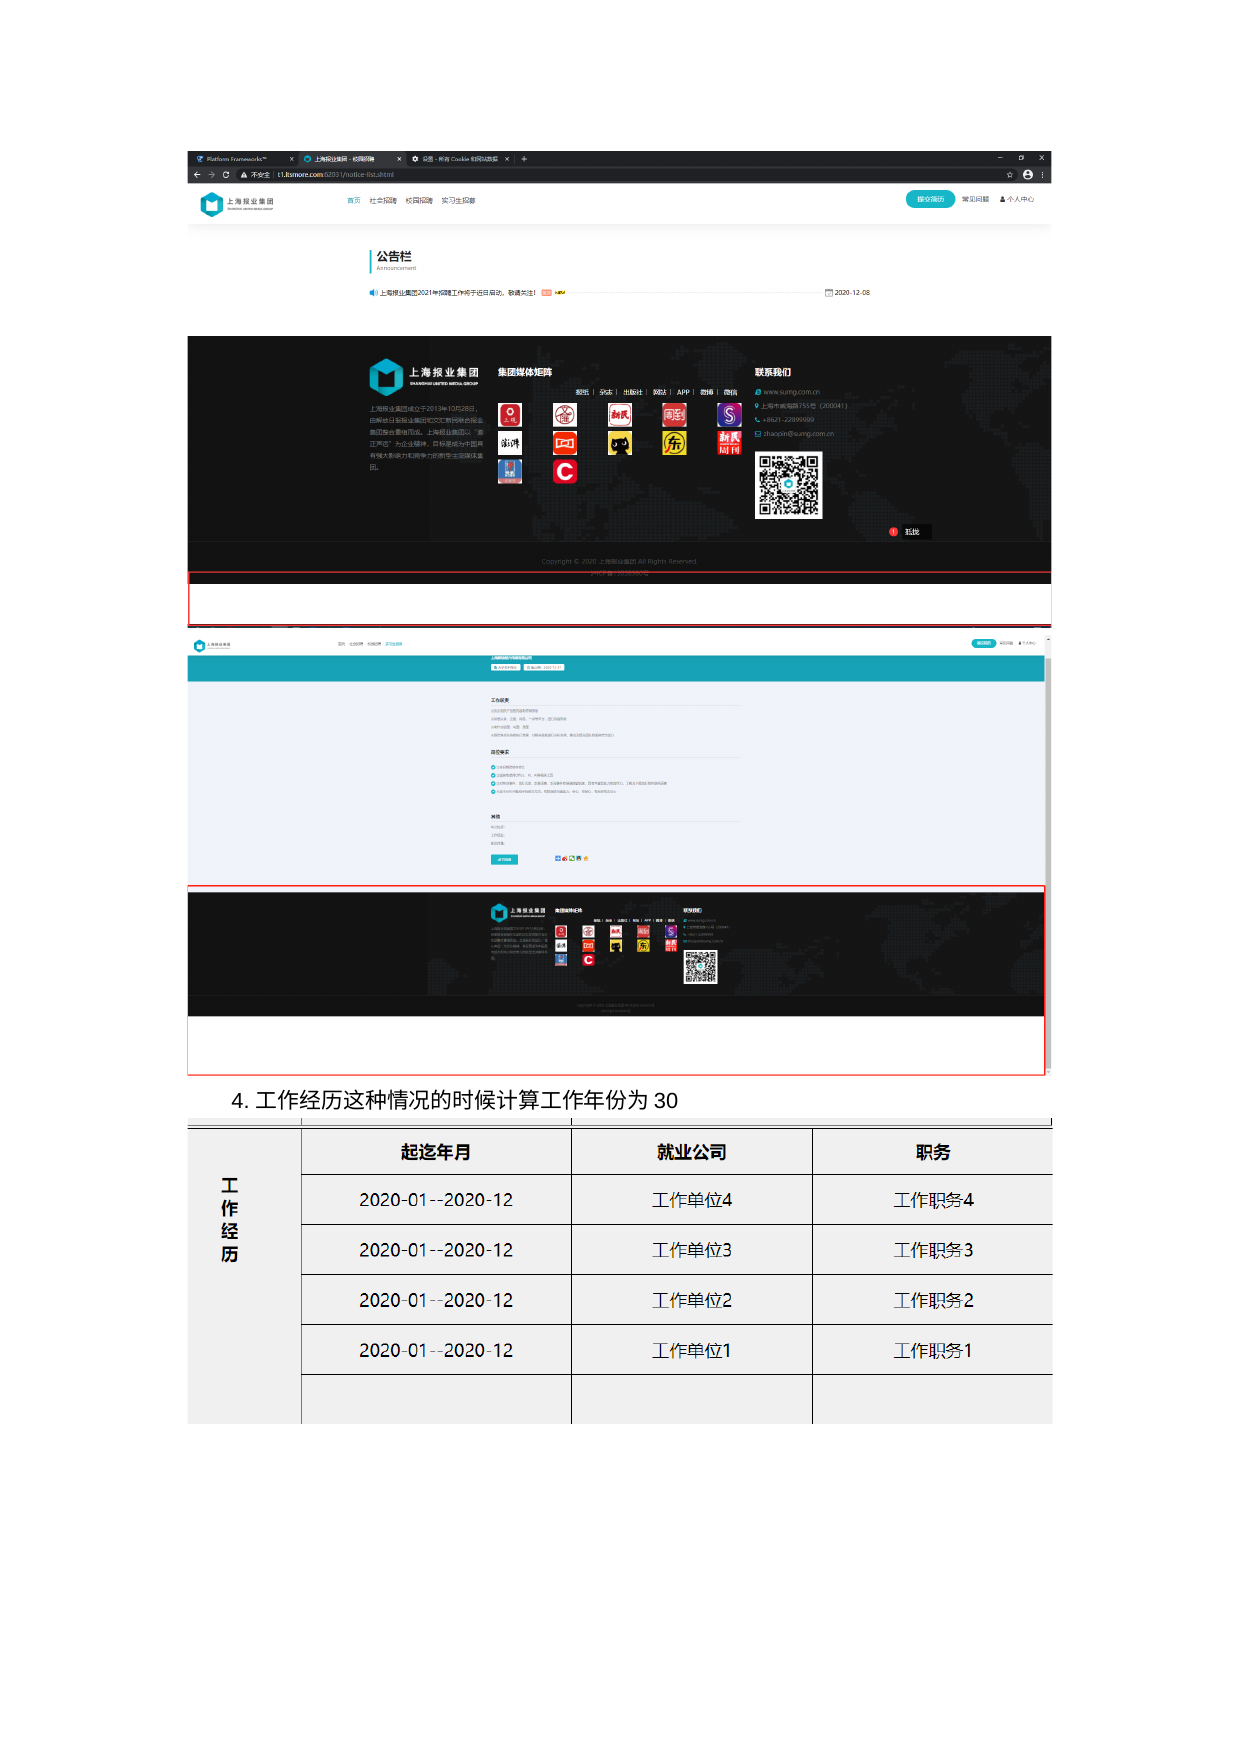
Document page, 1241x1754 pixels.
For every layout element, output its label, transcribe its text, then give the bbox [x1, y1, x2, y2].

list 工作经历这种情况的时候计算工作年份为30 [187, 1078, 1053, 1118]
picture [187, 151, 1052, 628]
picture [187, 635, 1052, 1076]
picture [187, 1118, 1053, 1424]
